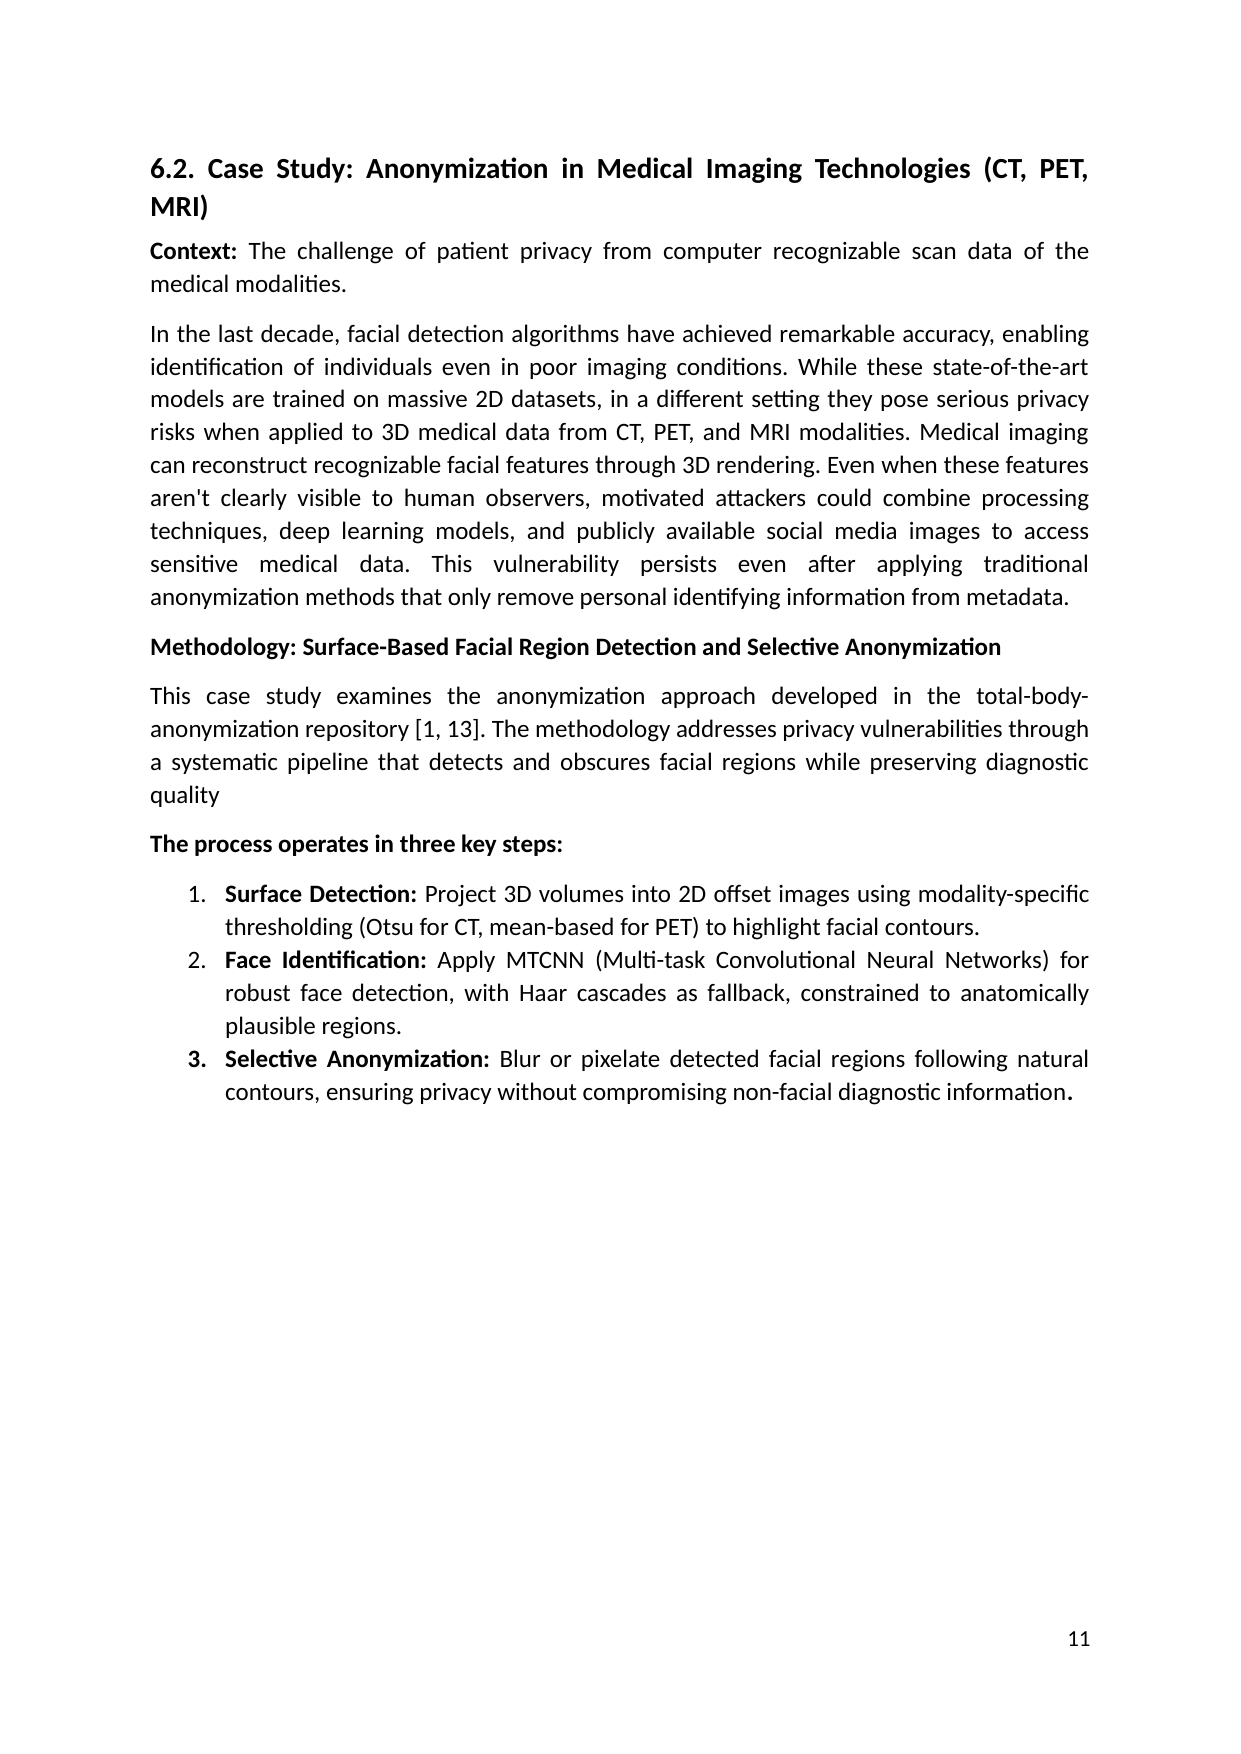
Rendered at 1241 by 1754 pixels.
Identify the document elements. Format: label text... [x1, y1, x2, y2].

text In the last decade, facial detection algorithms have achieved remarkable accuracy, enabling identification of individuals even in poor imaging conditions. While these state-of-the-art models are trained on massive 2D datasets, in a different setting they pose serious privacy risks when applied to 3D medical data from CT, PET, and MRI modalities. Medical imaging can reconstruct recognizable facial features through 3D rendering. Even when these features aren't clearly visible to human observers, motivated attackers could combine processing techniques, deep learning models, and publicly available social media images to access sensitive medical data. This vulnerability persists even after applying traditional anonymization methods that only remove personal identifying information from metadata. [150, 318, 1090, 612]
subtitle 6.2. Case Study: Anonymization in Medical Imaging Technologies (CT, PET, MRI) [150, 150, 1090, 224]
list Surface Detection: Project 3D volumes into 2D offset images using modality-specific thresholding (Otsu for CT, mean-based for PET) to highlight facial contours. [187, 878, 1090, 942]
text This case study examines the anonymization approach developed in the total-body-anonymization repository [1, 13]. The methodology addresses privacy vulnerabilities through a systematic pipeline that detects and obscures facial regions while preserving diagnostic quality [150, 680, 1090, 809]
text Context: The challenge of patient privacy from computer recognizable scan data of the medical modalities. [150, 235, 1090, 299]
text Methodology: Surface-Based Facial Region Detection and Selective Anonymization [150, 631, 1090, 661]
list Selective Anonymization: Blur or pixelate detected facial regions following natural contours, ensuring privacy without compromising non-facial diagnostic information. [187, 1043, 1090, 1106]
list Face Identification: Apply MTCNN (Multi-task Convolutional Neural Networks) for robust face detection, with Haar cascades as fallback, constrained to anatomically plausible regions. [187, 944, 1090, 1040]
text The process operates in three key steps: [150, 828, 1090, 859]
